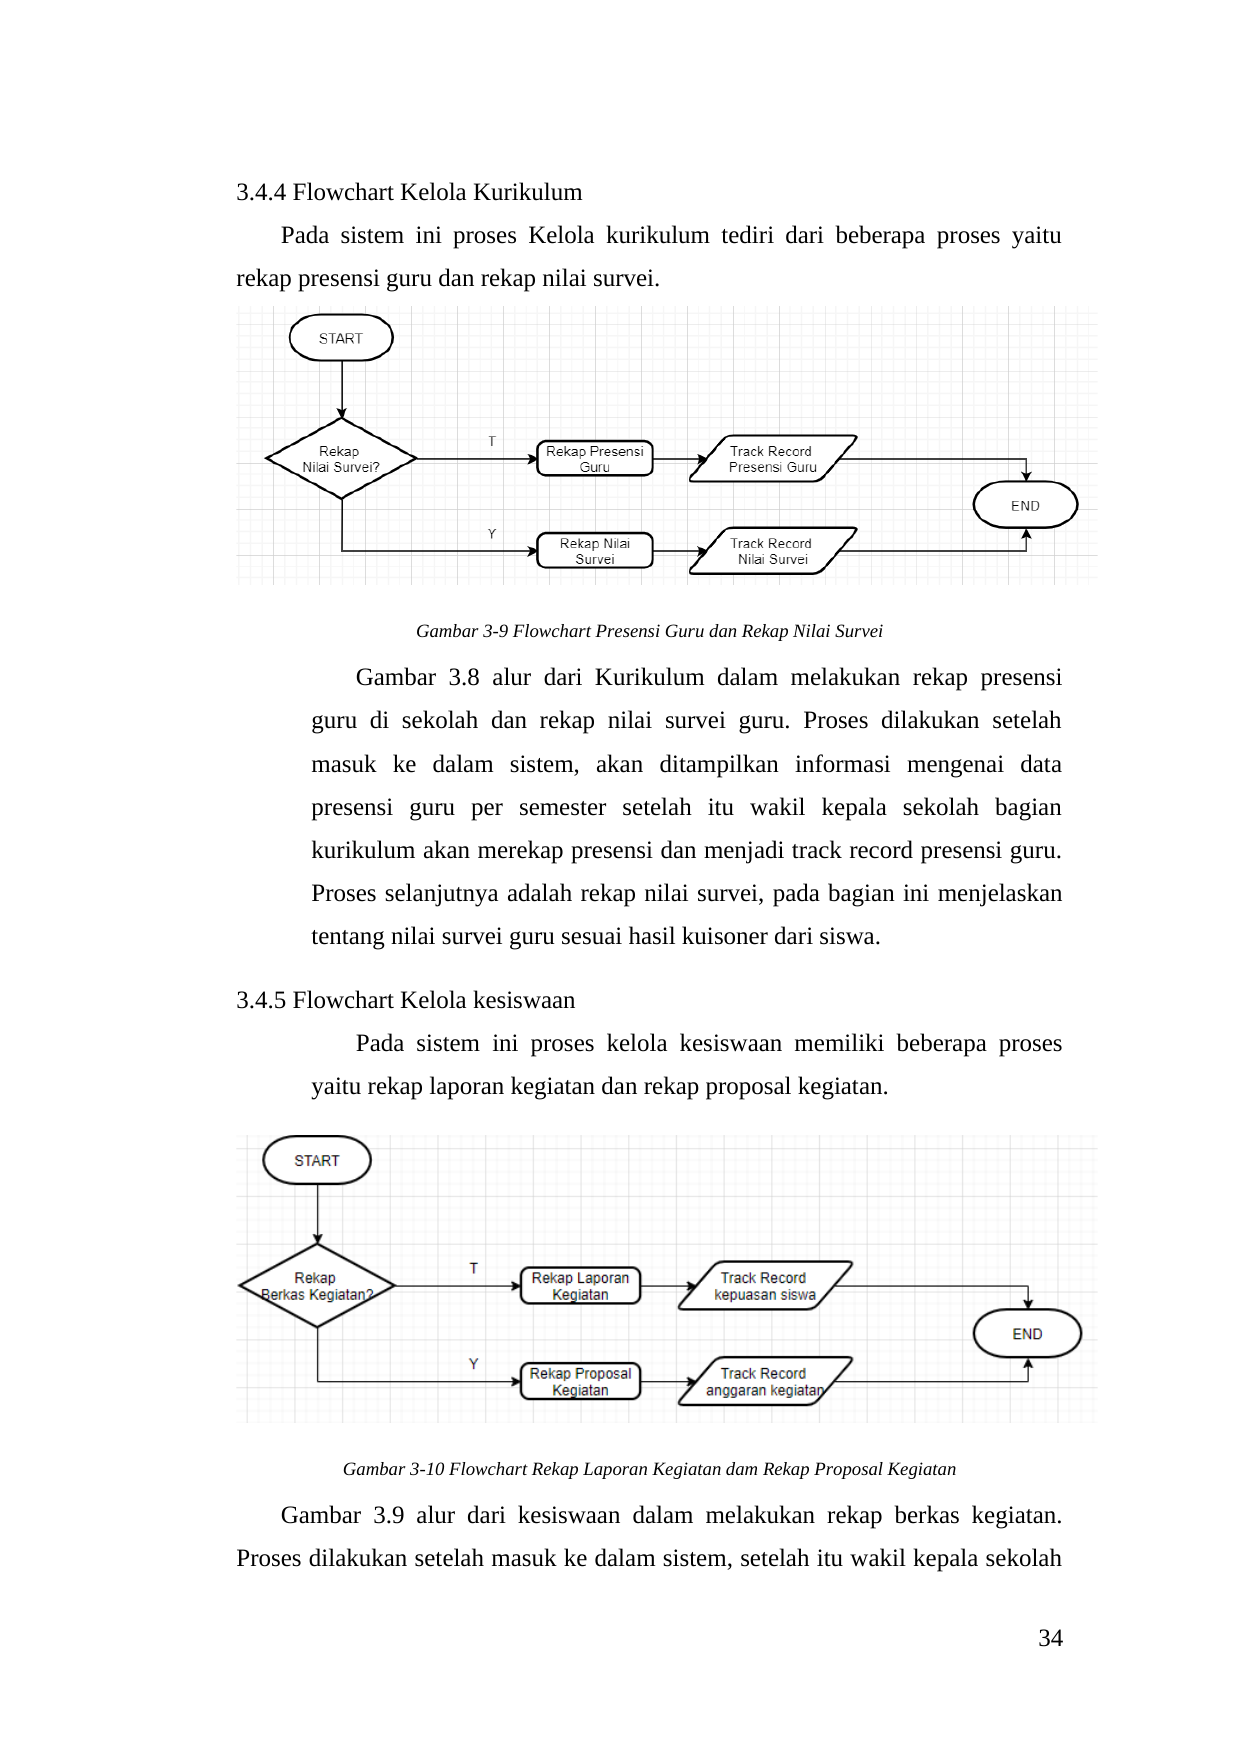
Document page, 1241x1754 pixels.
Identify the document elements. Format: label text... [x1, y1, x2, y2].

list Pada sistem ini proses Kelola kurikulum tediri dari beberapa proses yaitu rekap presensi guru dan rekap nilai survei. [236, 220, 1063, 292]
picture [236, 1135, 1098, 1423]
picture [236, 306, 1098, 585]
text Gambar 3.8 alur dari Kurikulum dalam melakukan rekap presensi guru di sekolah dan rekap nilai survei guru. Proses dilakukan setelah masuk ke dalam sistem, akan ditampilkan informasi mengenai data presensi guru per semester setelah itu wakil kepala sekolah bagian kurikulum akan merekap presensi dan menjadi track record presensi guru. Proses selanjutnya adalah rekap nilai survei, pada bagian ini menjelaskan tentang nilai survei guru sesuai hasil kuisoner dari siswa. [311, 662, 1063, 950]
subtitle Flowchart Kelola kesiswaan [236, 985, 1063, 1014]
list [236, 1500, 1063, 1572]
subtitle Flowchart Kelola Kurikulum [236, 177, 1063, 206]
text Pada sistem ini proses kelola kesiswaan memiliki beberapa proses yaitu rekap laporan kegiatan dan rekap proposal kegiatan. [311, 1028, 1063, 1100]
